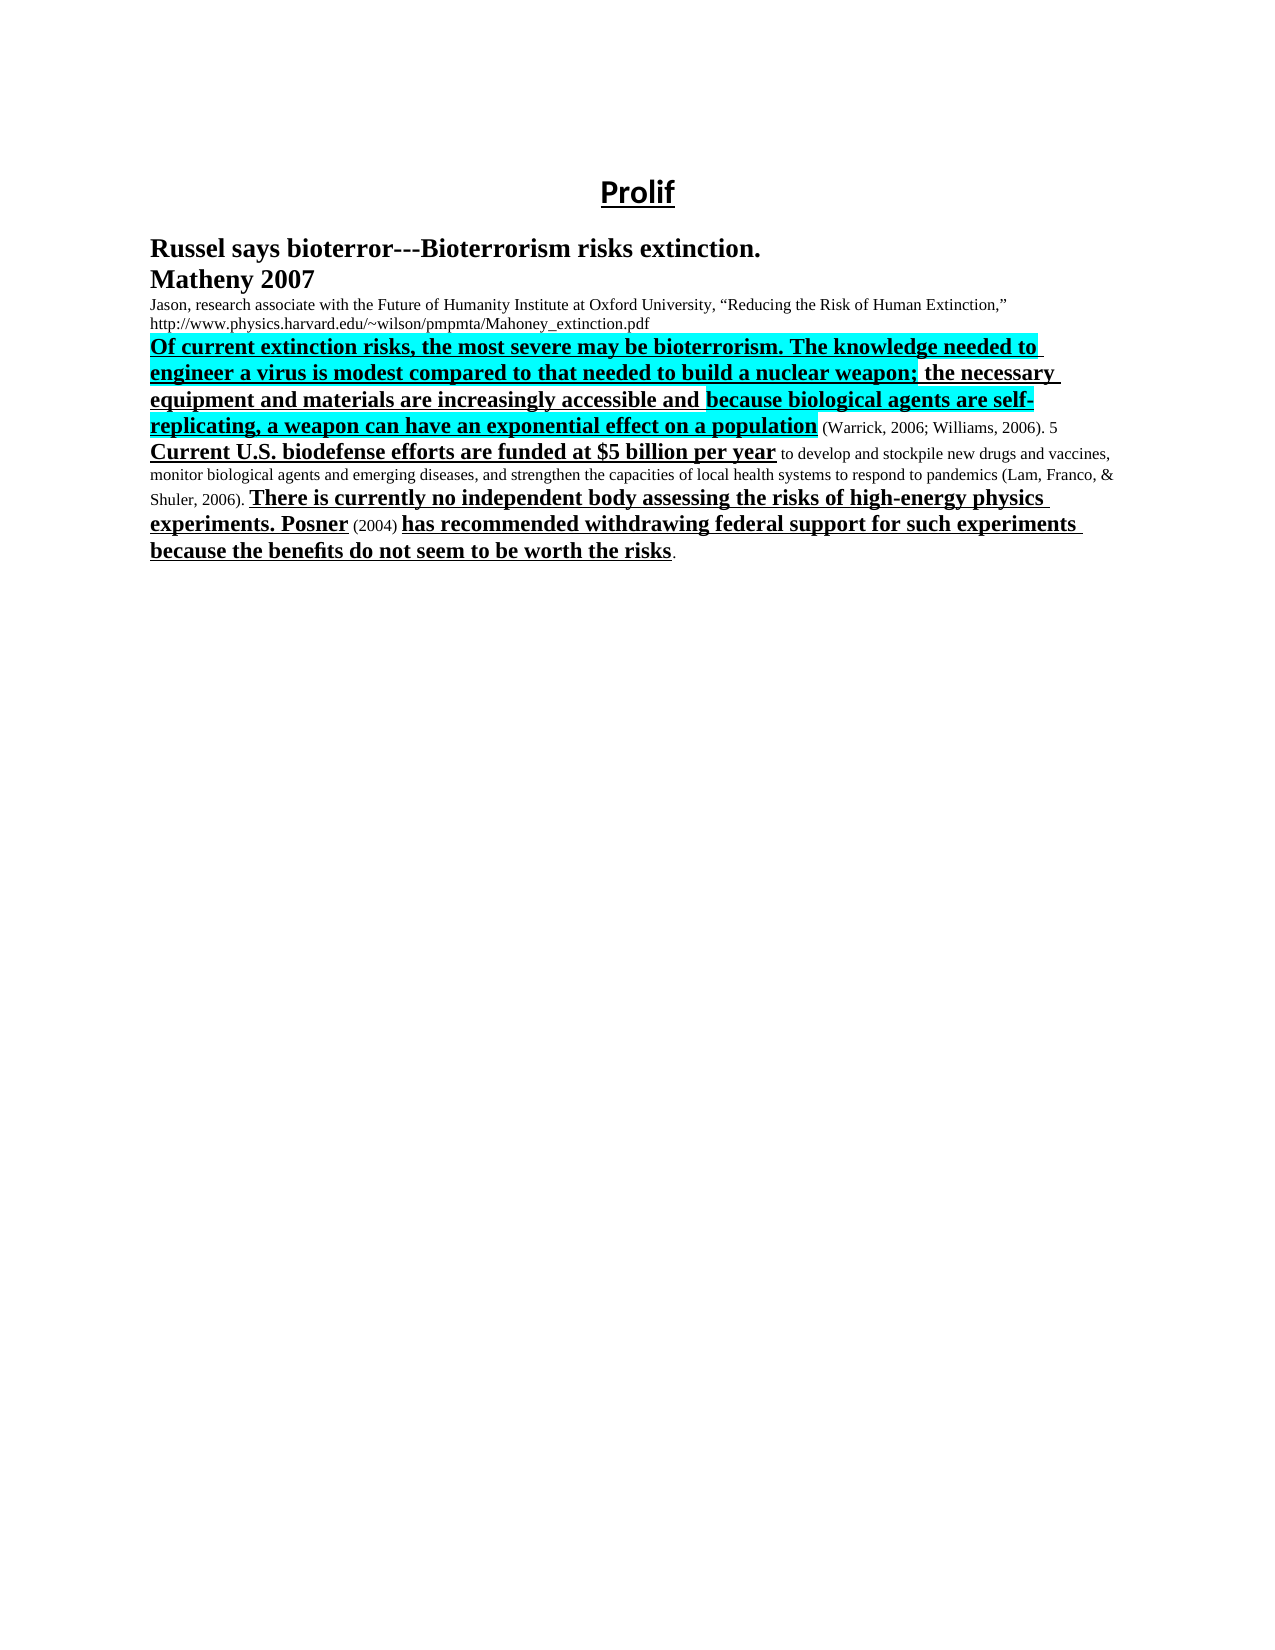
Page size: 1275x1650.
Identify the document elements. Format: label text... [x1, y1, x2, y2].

text Jason, research associate with the Future of Humanity Institute at Oxford University, “Reducing the Risk of Human Extinction,” http://www.physics.harvard.edu/~wilson/pmpmta/Mahoney_extinction.pdf [150, 295, 1125, 333]
subtitle Prolif [150, 171, 1125, 212]
text Matheny 2007 [150, 263, 1125, 295]
text Of current extinction risks, the most severe may be bioterrorism. The knowledge needed to engineer a virus is modest compared to that needed to build a nuclear weapon; the necessary equipment and materials are increasingly accessible and because biological agents are self-replicating, a weapon can have an exponential effect on a population (Warrick, 2006; Williams, 2006). 5 Current U.S. biodefense efforts are funded at $5 billion per year to develop and stockpile new drugs and vaccines, monitor biological agents and emerging diseases, and strengthen the capacities of local health systems to respond to pandemics (Lam, Franco, & Shuler, 2006). There is currently no independent body assessing the risks of high-energy physics experiments. Posner (2004) has recommended withdrawing federal support for such experiments because the beneﬁts do not seem to be worth the risks. [150, 333, 1125, 563]
subtitle Russel says bioterror---Bioterrorism risks extinction. [150, 232, 1125, 263]
